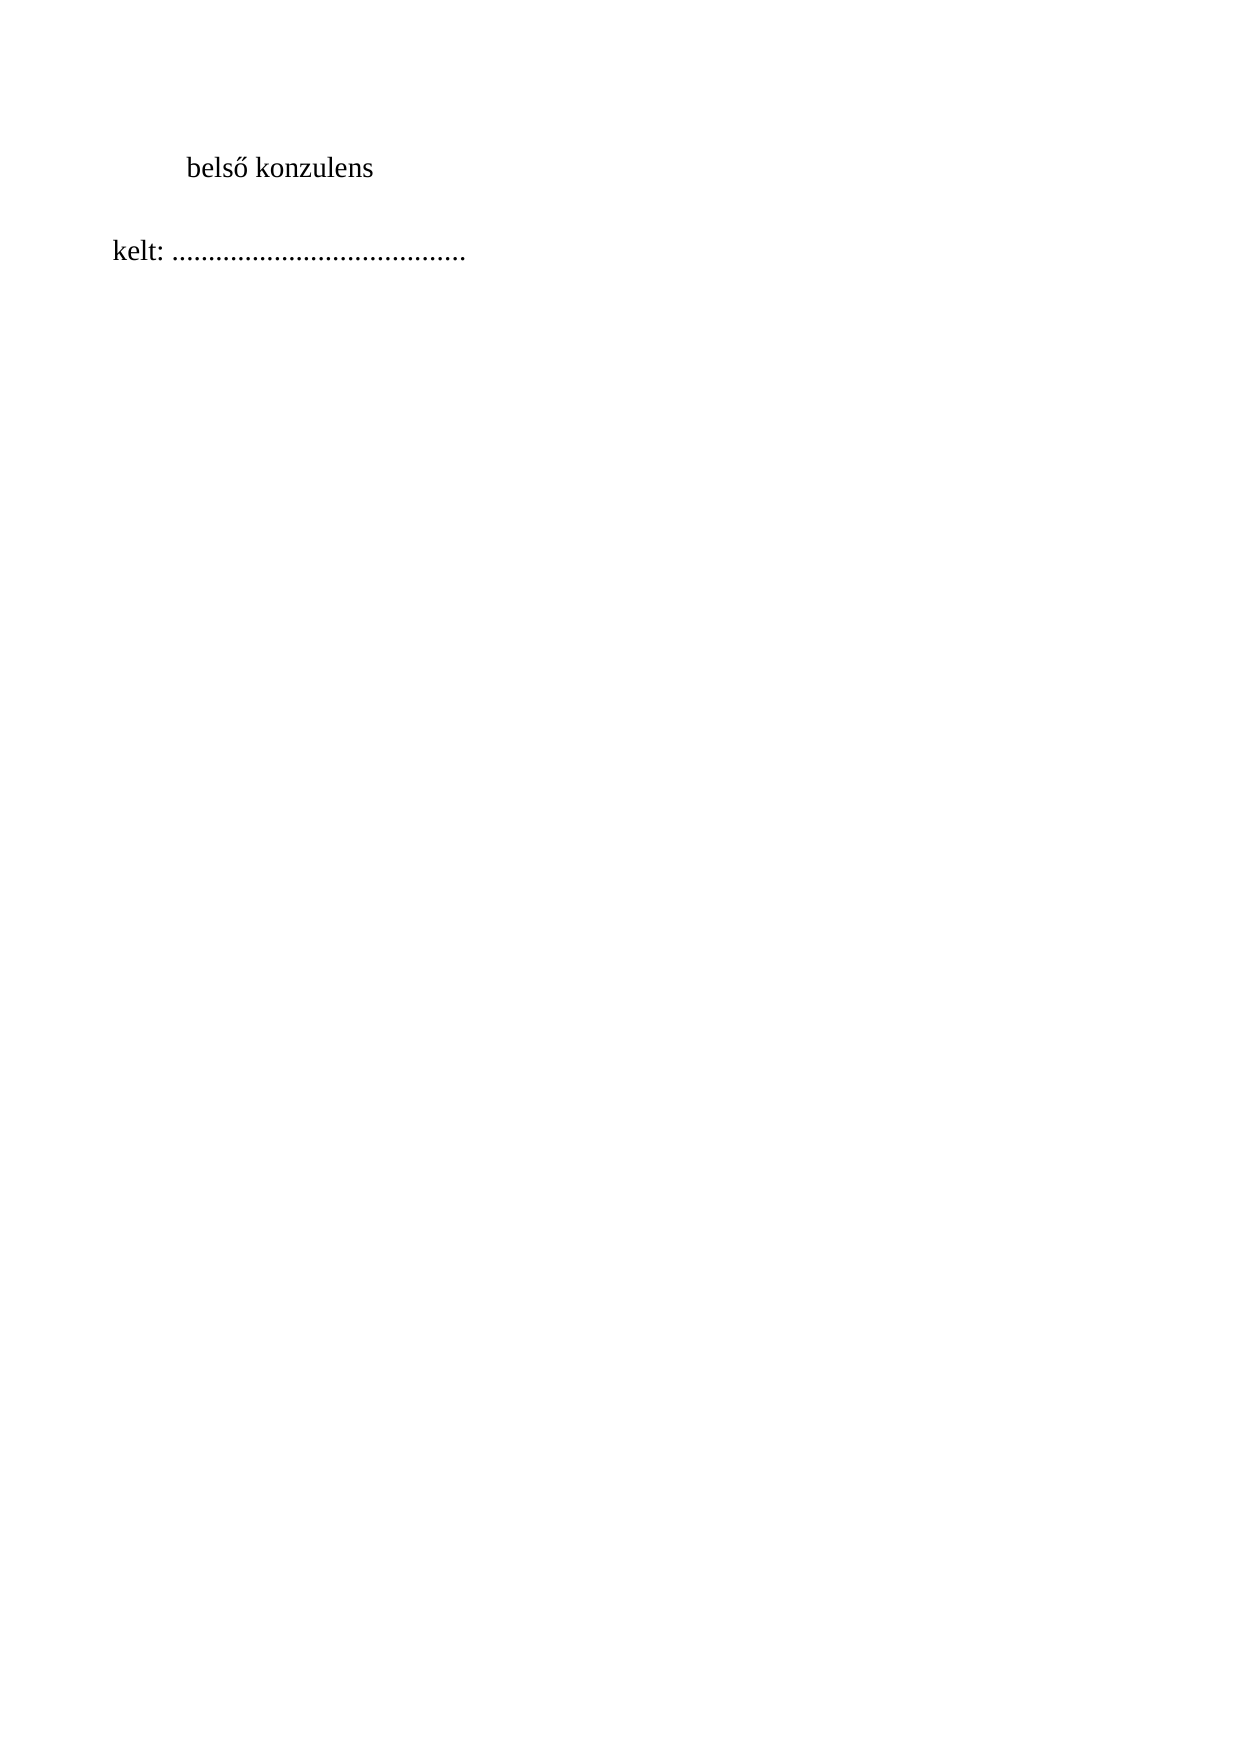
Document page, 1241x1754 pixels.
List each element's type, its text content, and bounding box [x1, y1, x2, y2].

text kelt: [112, 233, 1128, 267]
text belső konzulens [112, 150, 1128, 183]
